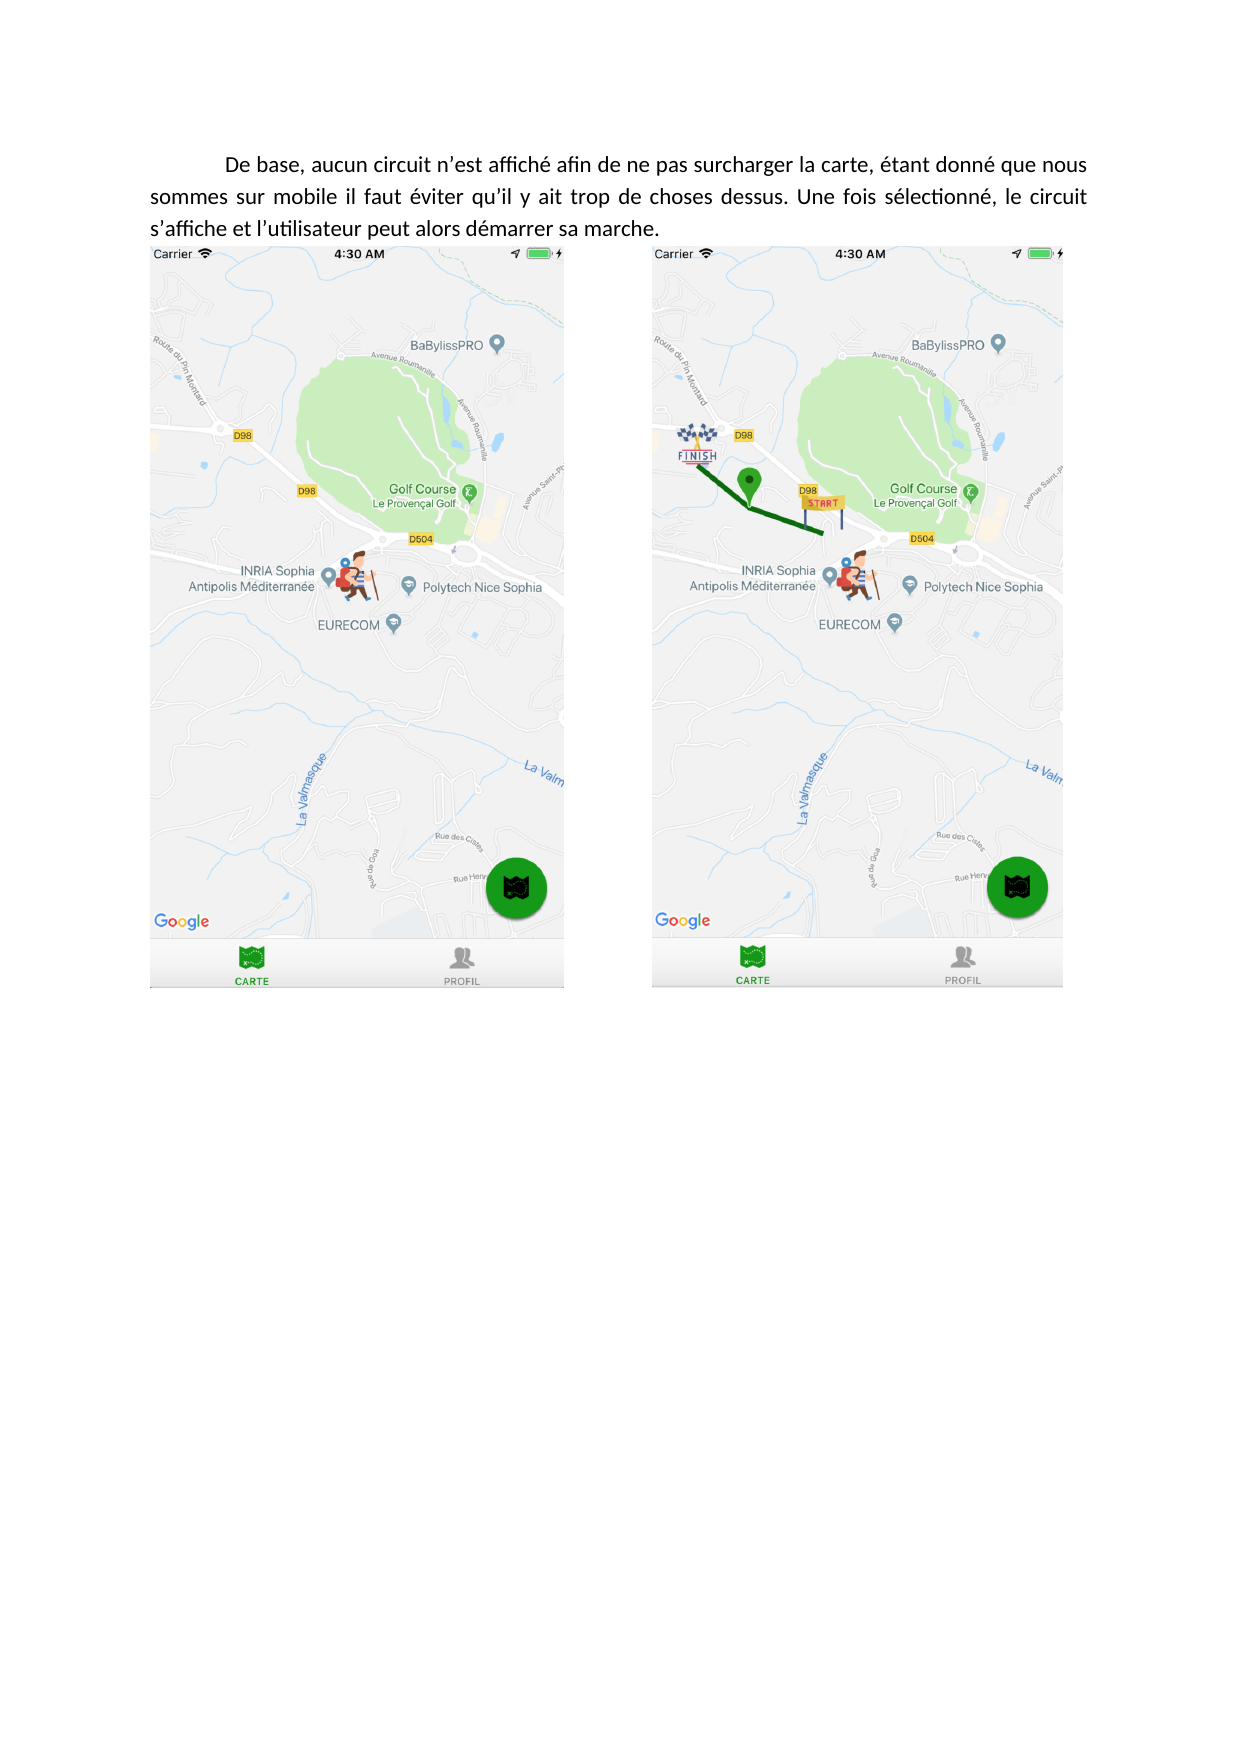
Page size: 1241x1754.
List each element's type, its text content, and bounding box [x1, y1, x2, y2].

picture [652, 246, 1063, 988]
picture [150, 246, 564, 988]
text De base, aucun circuit n’est affiché afin de ne pas surcharger la carte, étant donné que nous sommes sur mobile il faut éviter qu’il y ait trop de choses dessus. Une fois sélectionné, le circuit s’affiche et l’utilisateur peut alors démarrer sa marche. [150, 150, 1090, 242]
